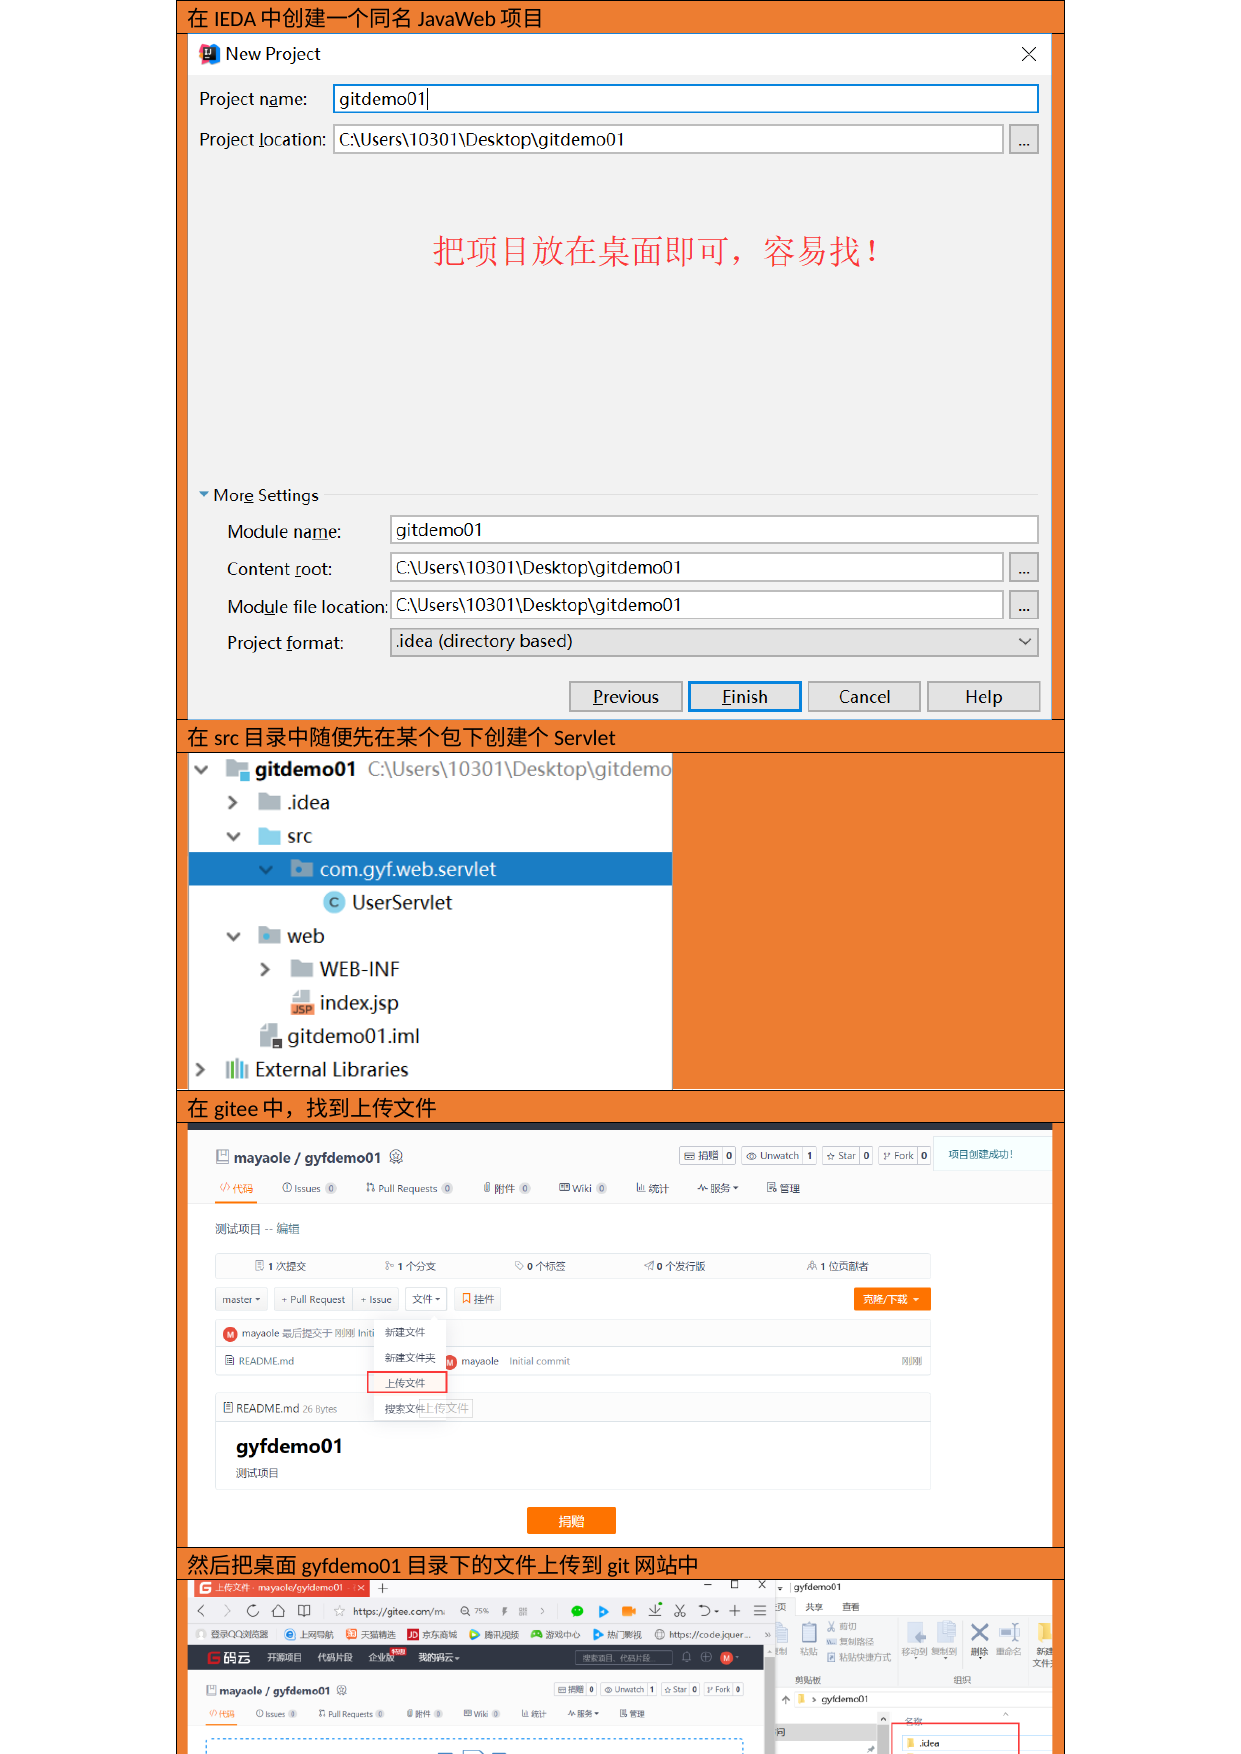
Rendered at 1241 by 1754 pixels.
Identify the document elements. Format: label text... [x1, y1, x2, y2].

picture [187, 1580, 1053, 1754]
table_cell 在src目录中随便先在某个包下创建个Servlet [177, 720, 1064, 752]
table_cell 在gitee中，找到上传文件 [177, 1091, 1064, 1122]
table_cell [177, 34, 187, 719]
table_header 在IEDA中创建一个同名JavaWeb项目 [177, 1, 1064, 33]
table_cell [673, 753, 1064, 1089]
picture [187, 753, 673, 1090]
table_cell [177, 1580, 187, 1754]
table_cell [1052, 34, 1064, 719]
table_cell 然后把桌面gyfdemo01目录下的文件上传到git网站中 [177, 1548, 1064, 1579]
table_cell [1053, 1123, 1064, 1547]
table_cell [1053, 1580, 1064, 1754]
table_cell [177, 753, 187, 1089]
table_cell [177, 1123, 187, 1547]
picture [187, 33, 1052, 720]
picture [187, 1123, 1053, 1547]
